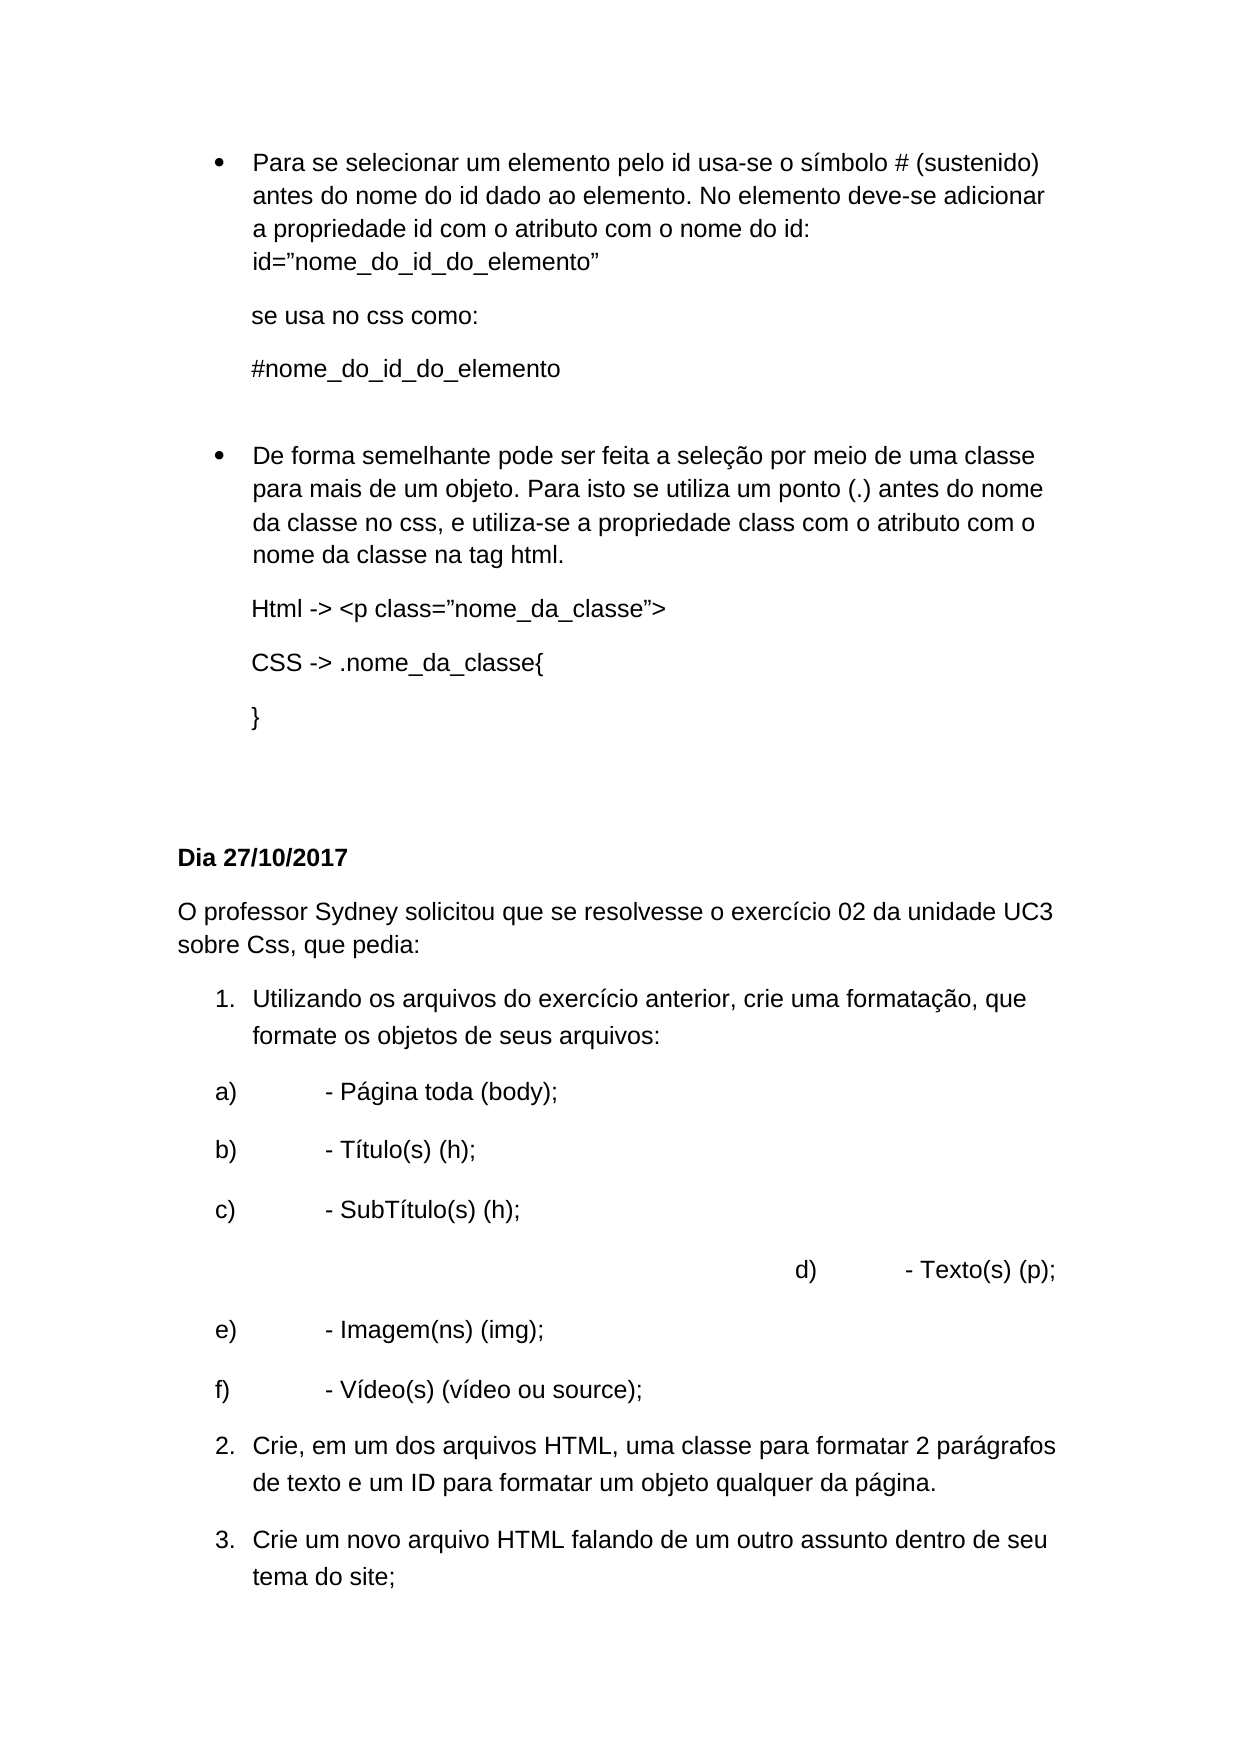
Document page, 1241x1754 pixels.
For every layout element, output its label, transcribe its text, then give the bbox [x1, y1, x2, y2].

list Utilizando os arquivos do exercício anterior, crie uma formatação, que formate os objetos de seus arquivos: [215, 983, 1063, 1051]
list - SubTítulo(s) (h); [215, 1191, 1063, 1225]
text se usa no css como: [177, 301, 1063, 329]
text CSS -> .nome_da_classe{ [251, 648, 1063, 677]
list - Vídeo(s) (vídeo ou source); [215, 1371, 1063, 1405]
list Para se selecionar um elemento pelo id usa-se o símbolo # (sustenido) antes do nome do id dado ao elemento. No elemento deve-se adicionar a propriedade id com o atributo com o nome do id: id=”nome_do_id_do_elemento” [215, 148, 1063, 276]
text Dia 27/10/2017 [177, 843, 1063, 872]
list Crie um novo arquivo HTML falando de um outro assunto dentro de seu tema do site; [215, 1525, 1063, 1593]
text O professor Sydney solicitou que se resolvesse o exercício 02 da unidade UC3 sobre Css, que pedia: [177, 897, 1063, 958]
list - Página toda (body); [215, 1077, 1063, 1106]
list Crie, em um dos arquivos HTML, uma classe para formatar 2 parágrafos de texto e um ID para formatar um objeto qualquer da página. [215, 1431, 1063, 1499]
text #nome_do_id_do_elemento [177, 354, 1063, 383]
text } [251, 702, 1063, 731]
list - Imagem(ns) (img); [215, 1311, 1063, 1345]
list De forma semelhante pode ser feita a seleção por meio de uma classe para mais de um objeto. Para isto se utiliza um ponto (.) antes do nome da classe no css, e utiliza-se a propriedade class com o atributo com o nome da classe na tag html. [215, 441, 1063, 569]
list - Texto(s) (p); [215, 1251, 1063, 1285]
text Html -> <p class=”nome_da_classe”> [251, 594, 1063, 623]
list - Título(s) (h); [215, 1131, 1063, 1165]
